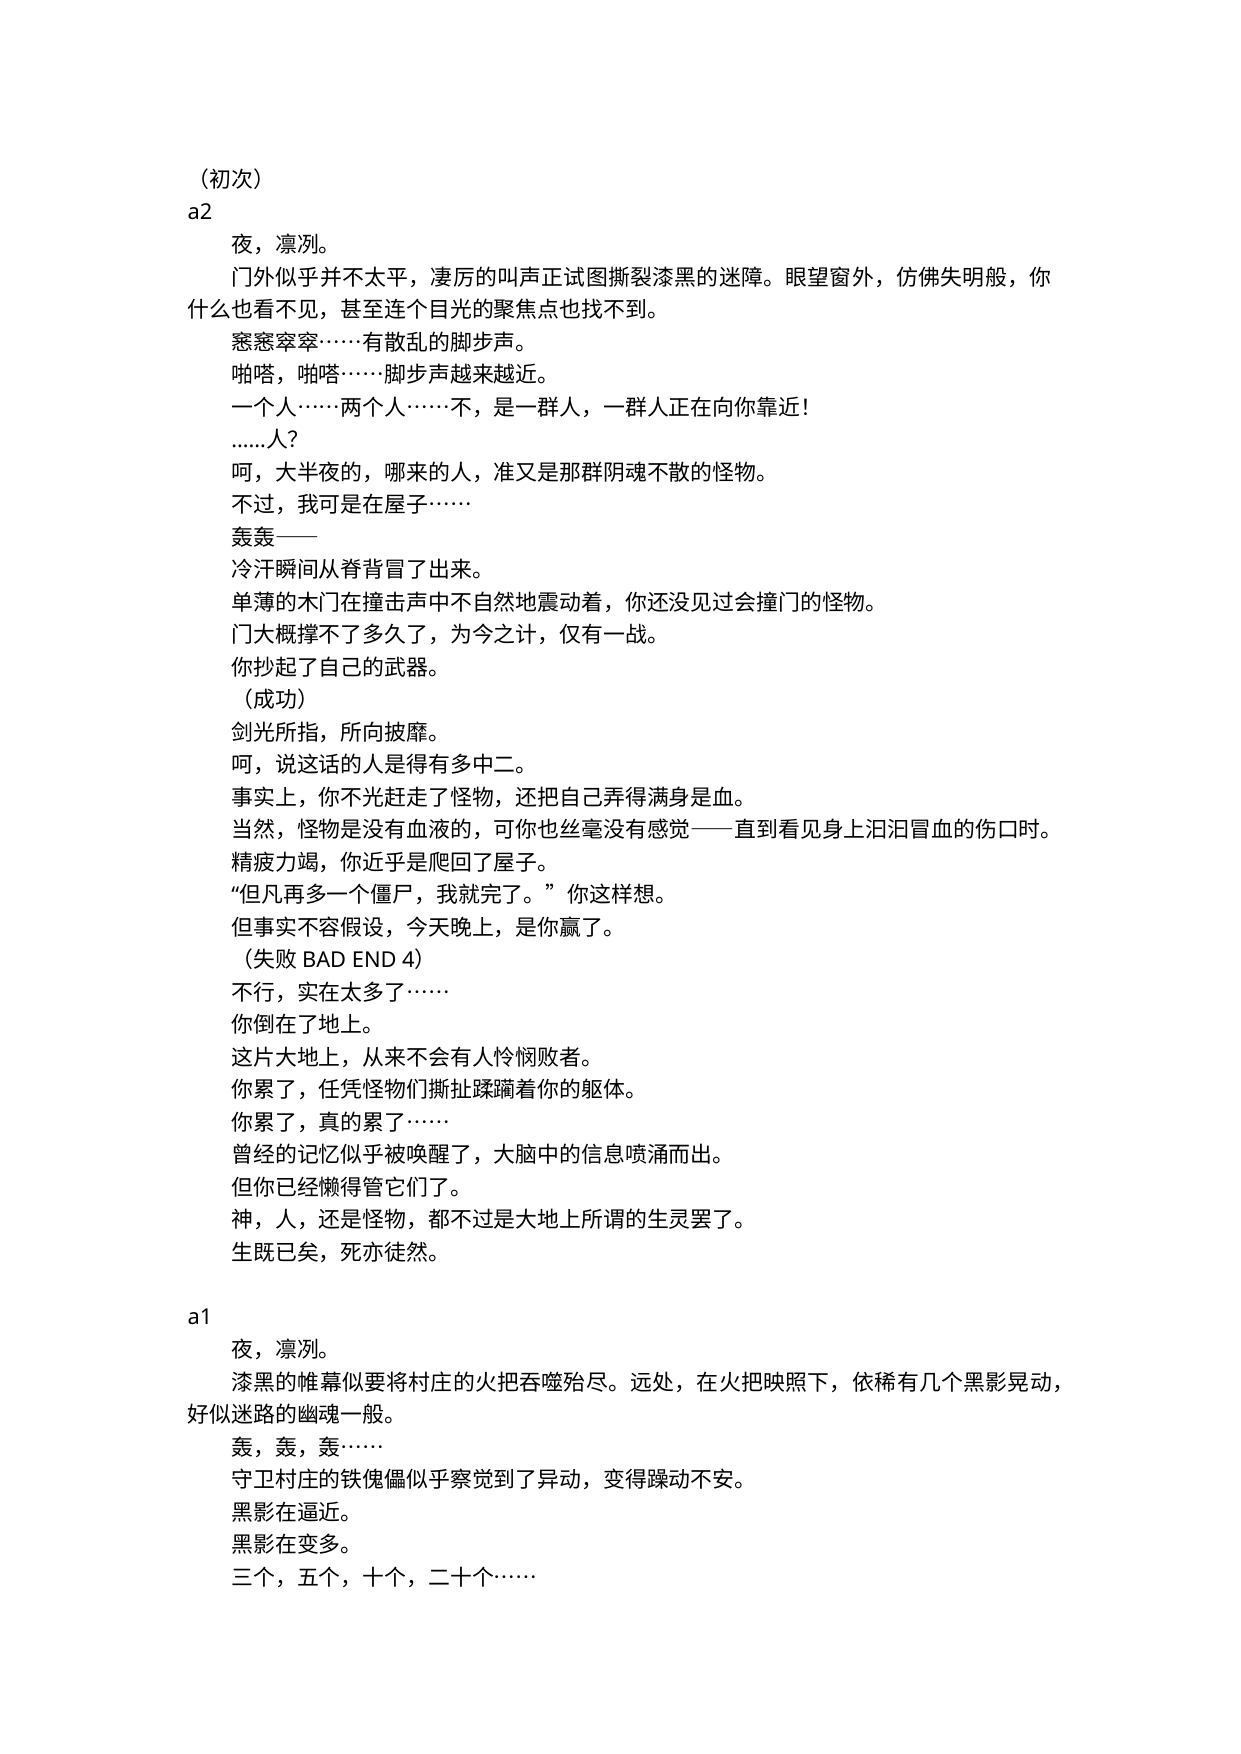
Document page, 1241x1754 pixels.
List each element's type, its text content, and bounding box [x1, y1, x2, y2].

text 你抄起了自己的武器。 [187, 649, 1053, 682]
text 精疲力竭，你近乎是爬回了屋子。 [187, 844, 1053, 877]
text 呵，大半夜的，哪来的人，准又是那群阴魂不散的怪物。 [187, 454, 1053, 487]
text 事实上，你不光赶走了怪物，还把自己弄得满身是血。 [187, 779, 1053, 812]
text a1 [187, 1299, 1053, 1332]
text 你累了，任凭怪物们撕扯蹂躏着你的躯体。 [187, 1072, 1053, 1104]
text 神，人，还是怪物，都不过是大地上所谓的生灵罢了。 [187, 1202, 1053, 1234]
text 轰，轰，轰…… [187, 1429, 1053, 1462]
text 黑影在变多。 [187, 1527, 1053, 1559]
text 一个人……两个人……不，是一群人，一群人正在向你靠近！ [187, 389, 1053, 422]
text 不过，我可是在屋子…… [187, 487, 1053, 519]
text 三个，五个，十个，二十个…… [187, 1559, 1053, 1592]
text 这片大地上，从来不会有人怜悯败者。 [187, 1039, 1053, 1072]
text 呵，说这话的人是得有多中二。 [187, 747, 1053, 779]
text 黑影在逼近。 [187, 1494, 1053, 1527]
text 剑光所指，所向披靡。 [187, 714, 1053, 747]
text ……人？ [187, 422, 1053, 454]
text 单薄的木门在撞击声中不自然地震动着，你还没见过会撞门的怪物。 [187, 584, 1053, 617]
text “但凡再多一个僵尸，我就完了。”你这样想。 [187, 877, 1053, 909]
text 但事实不容假设，今天晚上，是你赢了。 [187, 909, 1053, 942]
text a2 [187, 194, 1053, 227]
text （初次） [187, 162, 1053, 194]
text 你累了，真的累了…… [187, 1104, 1053, 1137]
text 门大概撑不了多久了，为今之计，仅有一战。 [187, 617, 1053, 649]
text 窸窸窣窣……有散乱的脚步声。 [187, 324, 1053, 357]
text 你倒在了地上。 [187, 1007, 1053, 1039]
text 漆黑的帷幕似要将村庄的火把吞噬殆尽。远处，在火把映照下，依稀有几个黑影晃动，好似迷路的幽魂一般。 [187, 1364, 1053, 1429]
text 生既已矣，死亦徒然。 [187, 1234, 1053, 1267]
text 夜，凛冽。 [187, 227, 1053, 259]
text 轰轰—— [187, 519, 1053, 552]
text 冷汗瞬间从脊背冒了出来。 [187, 552, 1053, 584]
text 当然，怪物是没有血液的，可你也丝毫没有感觉——直到看见身上汩汩冒血的伤口时。 [187, 812, 1053, 844]
text （失败 BAD END 4） [187, 942, 1053, 974]
text 但你已经懒得管它们了。 [187, 1169, 1053, 1202]
text （成功） [187, 682, 1053, 714]
text 守卫村庄的铁傀儡似乎察觉到了异动，变得躁动不安。 [187, 1462, 1053, 1494]
text 曾经的记忆似乎被唤醒了，大脑中的信息喷涌而出。 [187, 1137, 1053, 1169]
text 夜，凛冽。 [187, 1332, 1053, 1364]
text 不行，实在太多了…… [187, 974, 1053, 1007]
text 啪嗒，啪嗒……脚步声越来越近。 [187, 357, 1053, 389]
text 门外似乎并不太平，凄厉的叫声正试图撕裂漆黑的迷障。眼望窗外，仿佛失明般，你什么也看不见，甚至连个目光的聚焦点也找不到。 [187, 259, 1053, 324]
